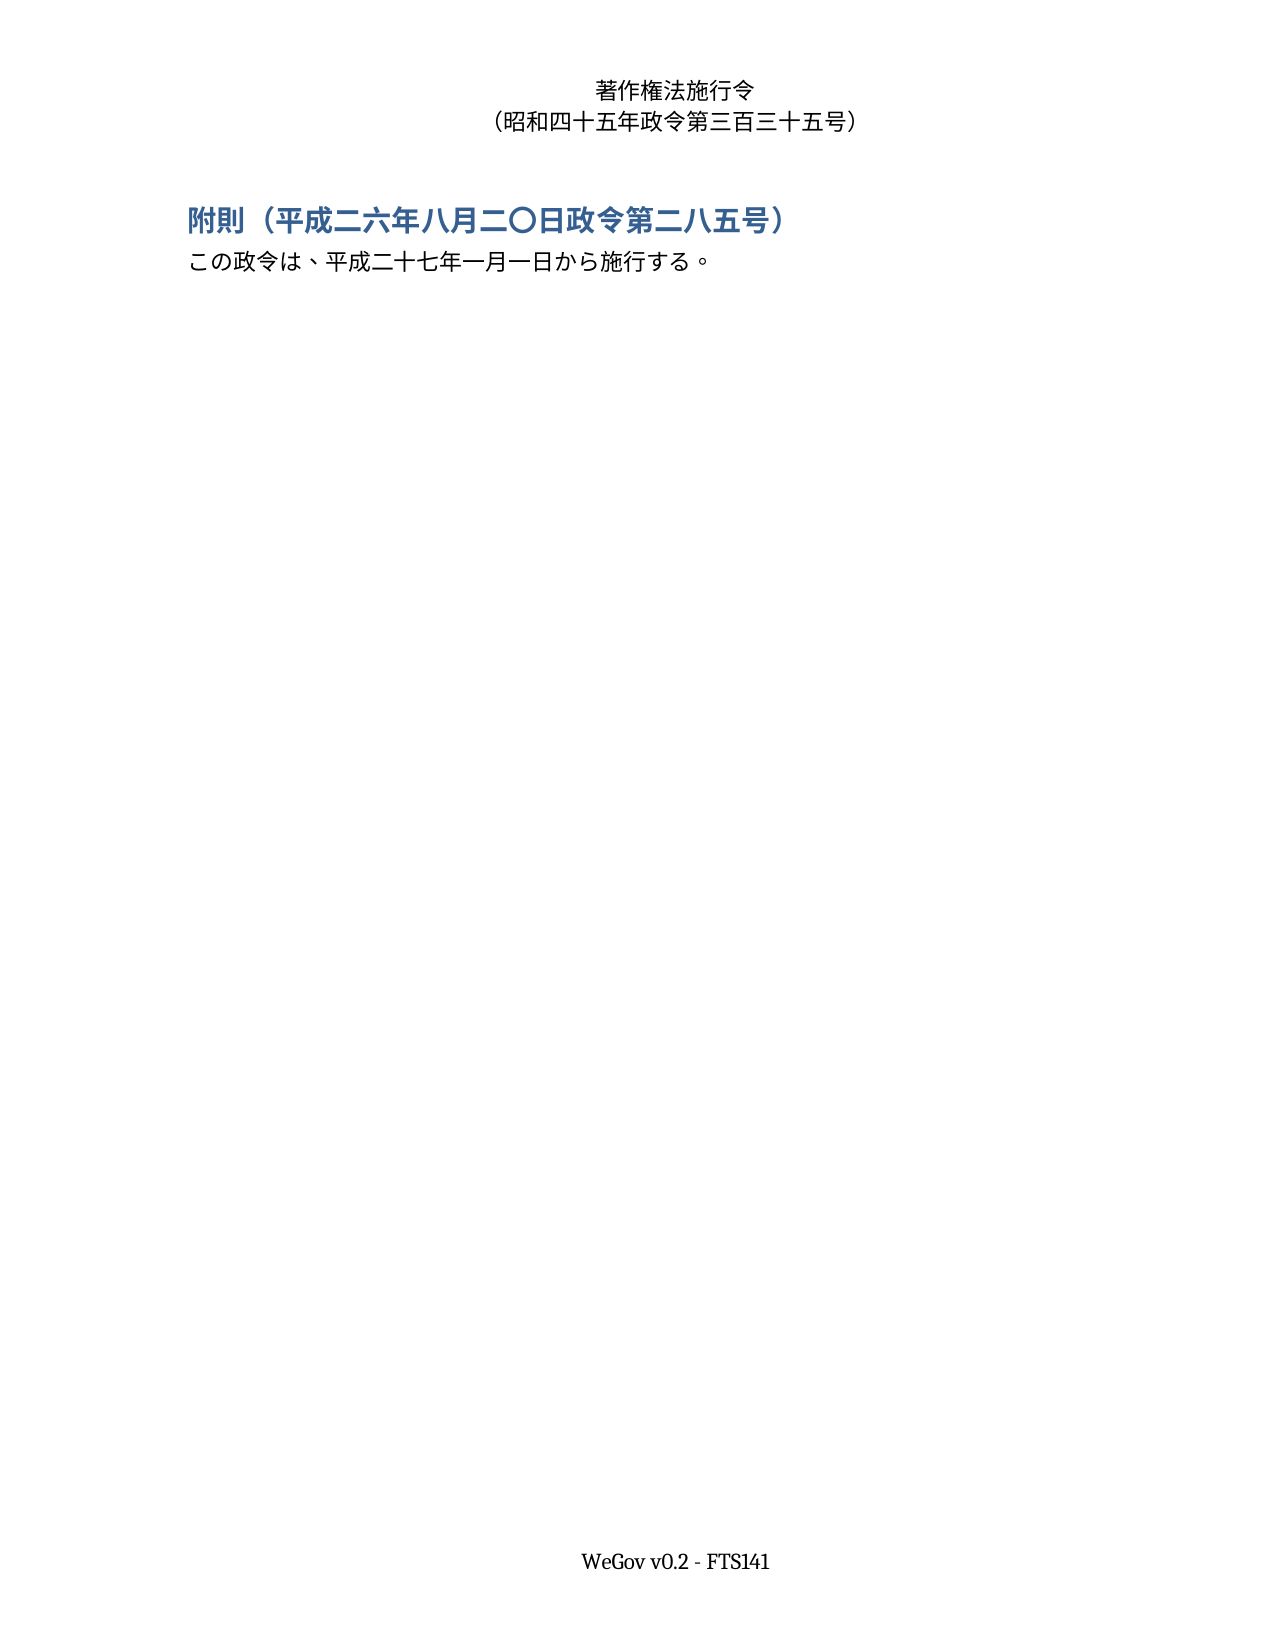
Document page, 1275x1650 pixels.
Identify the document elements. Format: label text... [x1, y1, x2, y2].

text この政令は、平成二十七年一月一日から施行する。 [187, 246, 1087, 277]
subtitle 附則（平成二六年八月二〇日政令第二八五号） [187, 200, 1087, 240]
